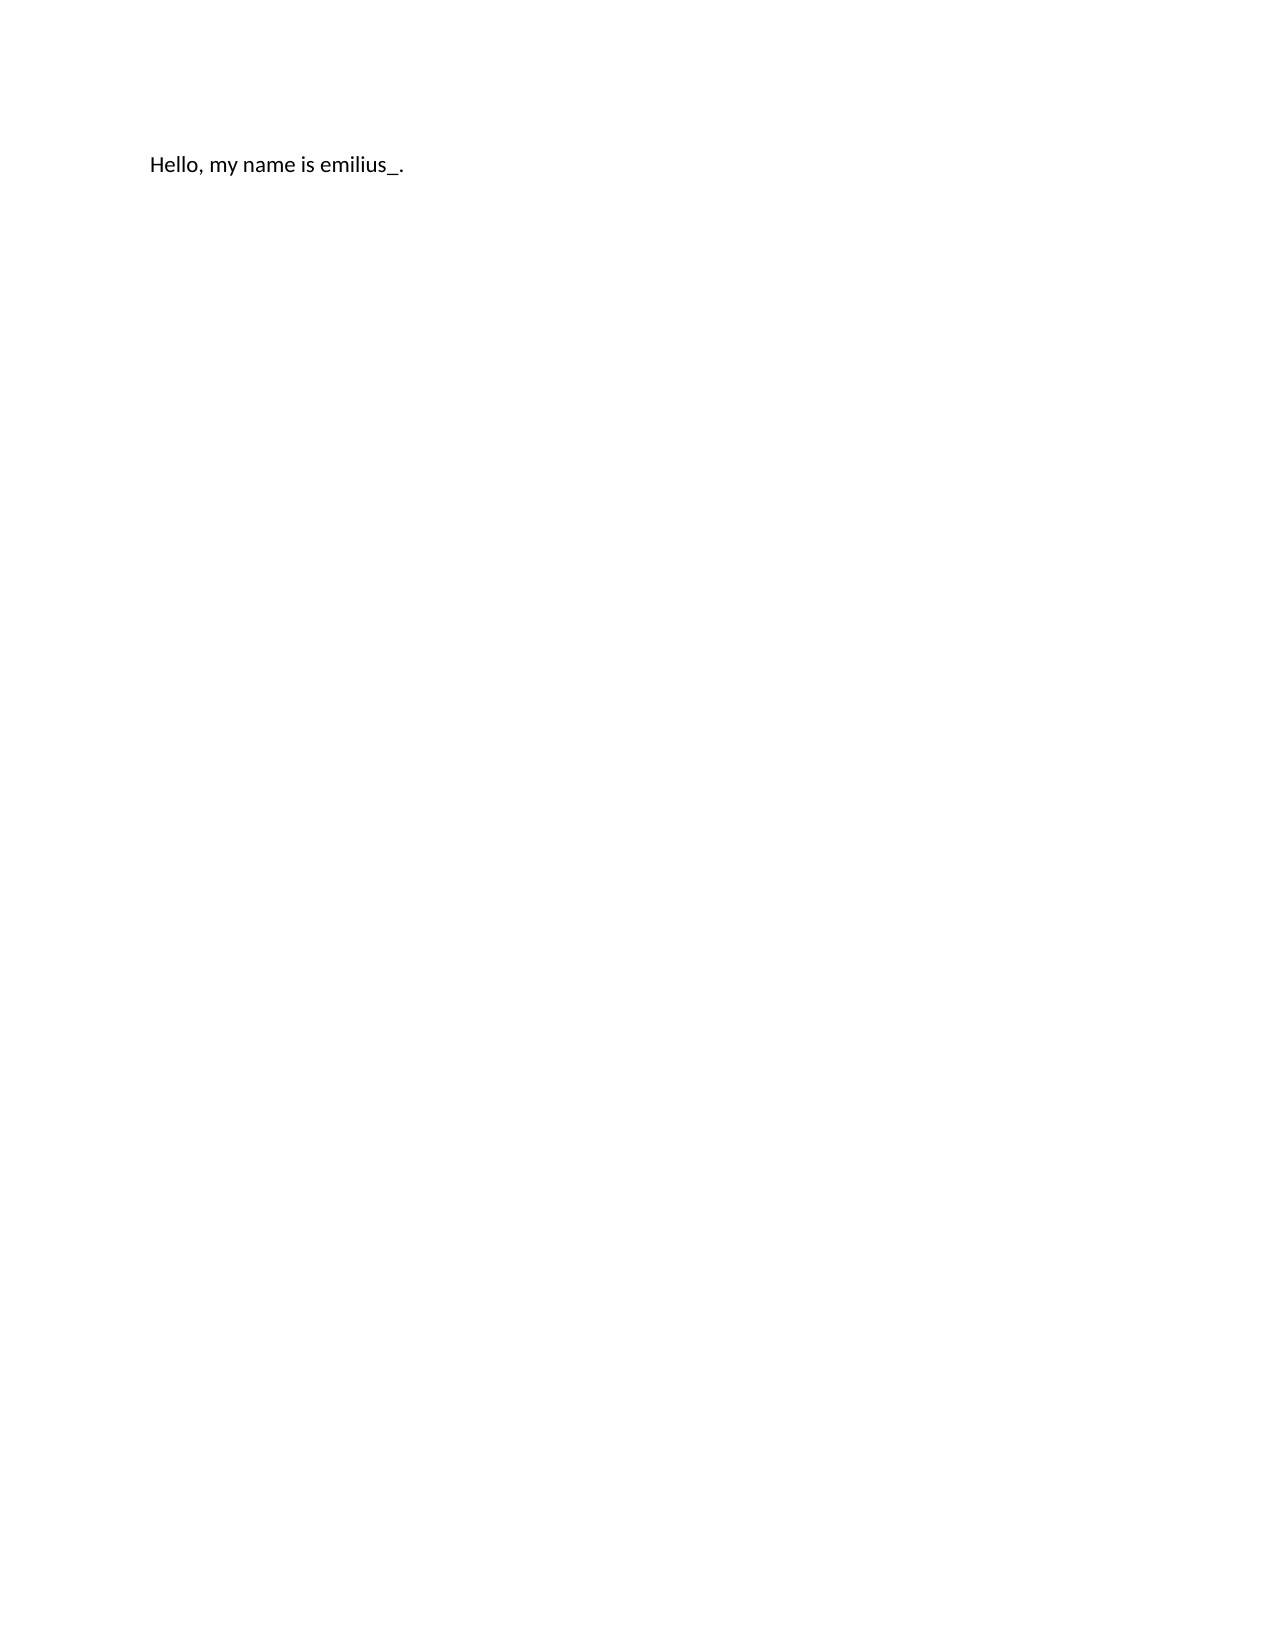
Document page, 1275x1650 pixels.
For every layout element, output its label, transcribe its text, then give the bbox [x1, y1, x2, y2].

text Hello, my name is emilius_. [150, 150, 1125, 178]
